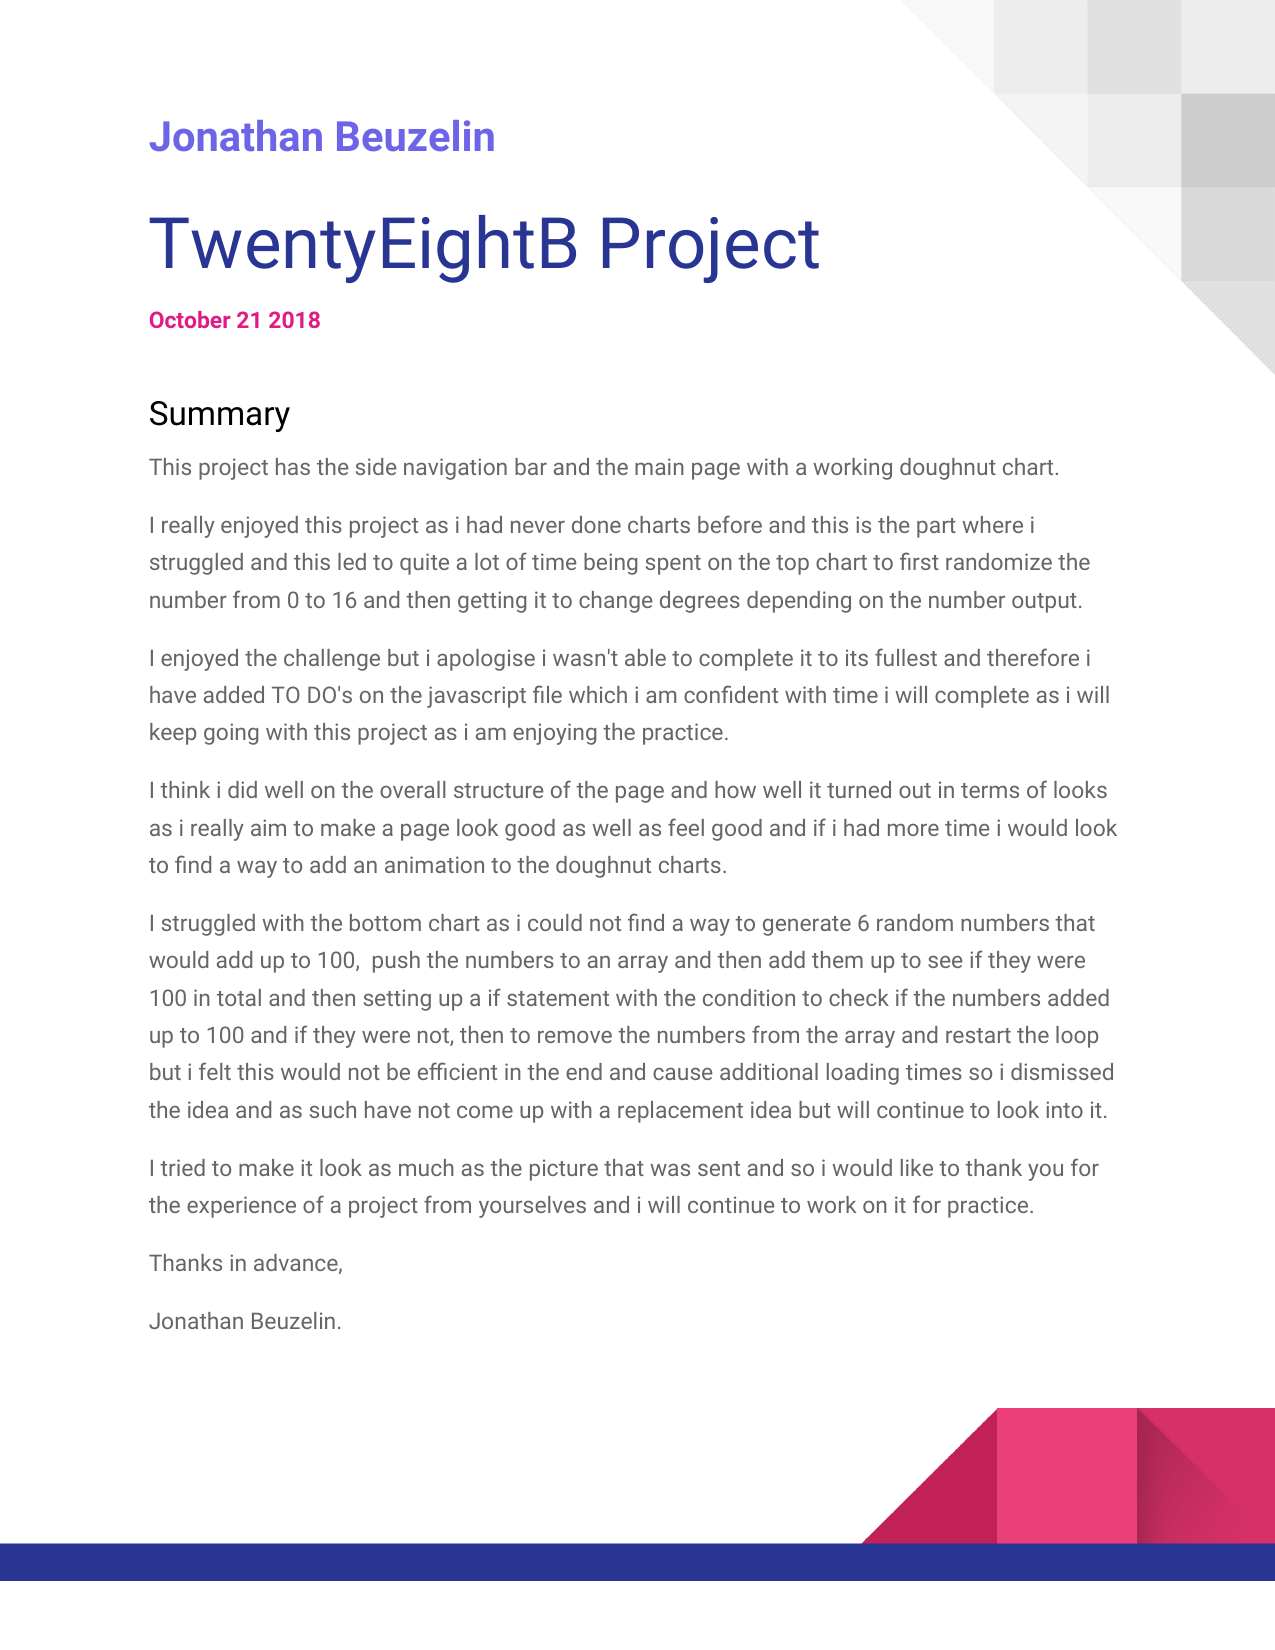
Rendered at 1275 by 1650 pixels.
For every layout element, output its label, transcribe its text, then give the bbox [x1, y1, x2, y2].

picture [900, 0, 1275, 375]
text I think i did well on the overall structure of the page and how well it turned out in terms of looks as i really aim to make a page look good as well as feel good and if i had more time i would look to find a way to add an animation to the doughnut charts. [148, 778, 1125, 879]
text Thanks in advance, [148, 1250, 1125, 1277]
text This project has the side navigation bar and the main page with a working doughnut chart. [148, 454, 1125, 481]
text I really enjoyed this project as i had never done charts before and this is the part where i struggled and this led to quite a lot of time being spent on the top chart to first randomize the number from 0 to 16 and then getting it to change degrees depending on the number output. [148, 512, 1125, 614]
text Jonathan Beuzelin [148, 112, 1125, 161]
picture [0, 1407, 1275, 1581]
text I struggled with the bottom chart as i could not find a way to generate 6 random numbers that would add up to 100, push the numbers to an array and then add them up to see if they were 100 in total and then setting up a if statement with the condition to check if the numbers added up to 100 and if they were not, then to remove the numbers from the array and restart the loop but i felt this would not be efficient in the end and cause additional loading times so i dismissed the idea and as such have not come up with a replacement idea but will continue to look into it. [148, 910, 1125, 1124]
text I tried to make it look as much as the picture that was sent and so i would like to thank you for the experience of a project from yourselves and i will continue to work on it for practice. [148, 1155, 1125, 1219]
text Jonathan Beuzelin. [148, 1308, 1125, 1335]
title TwentyEightB Project [148, 203, 1125, 286]
text I enjoyed the challenge but i apologise i wasn't able to complete it to its fullest and therefore i have added TO DO's on the javascript file which i am confident with time i will complete as i will keep going with this project as i am enjoying the practice. [148, 645, 1125, 746]
subtitle October 21 2018 [148, 307, 1125, 334]
subtitle Summary [148, 394, 1125, 433]
